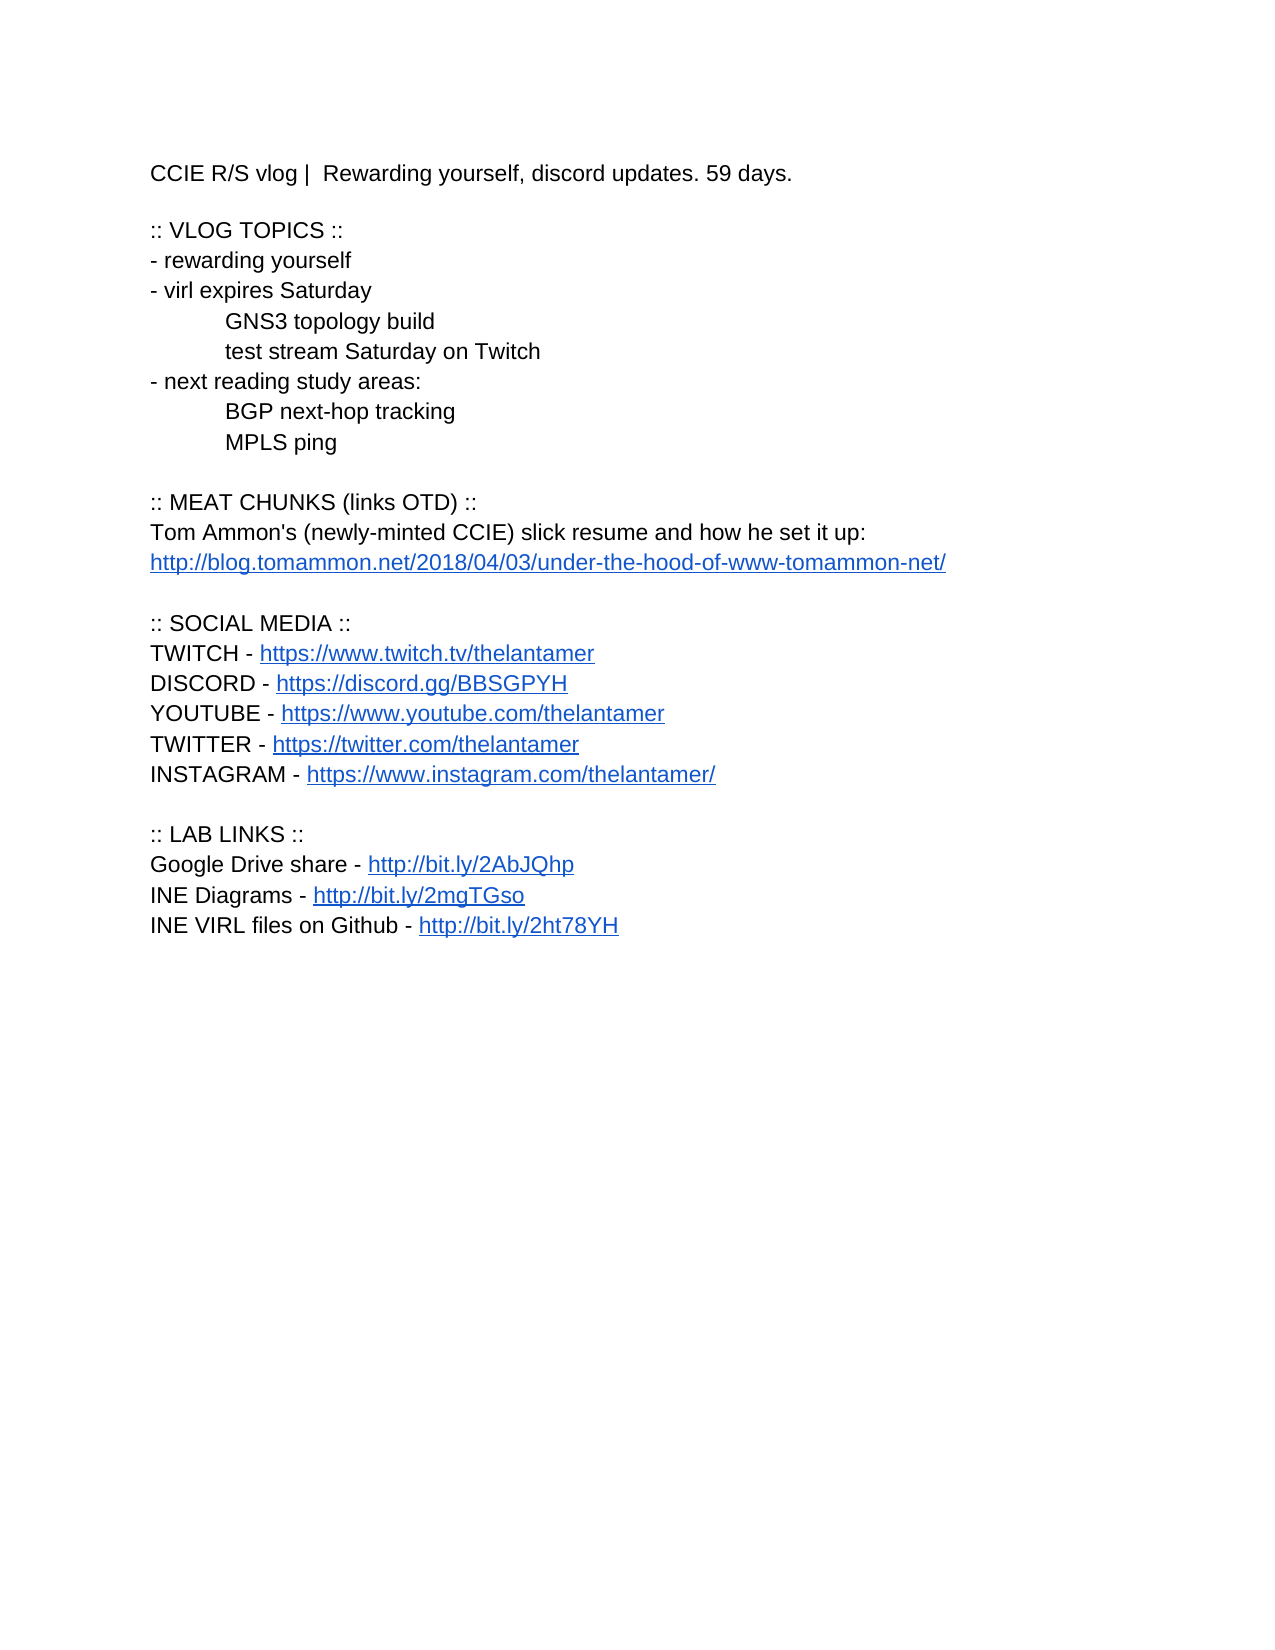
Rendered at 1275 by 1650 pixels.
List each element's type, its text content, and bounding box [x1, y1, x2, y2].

text :: LAB LINKS :: [150, 821, 1125, 847]
text - next reading study areas: [150, 368, 1125, 394]
text TWITTER - https://twitter.com/thelantamer [150, 731, 1125, 757]
text :: MEAT CHUNKS (links OTD) :: [150, 489, 1125, 515]
text INE Diagrams - http://bit.ly/2mgTGso [150, 882, 1125, 908]
text DISCORD - https://discord.gg/BBSGPYH [150, 670, 1125, 696]
text test stream Saturday on Twitch [150, 338, 1125, 364]
text INE VIRL files on Github - http://bit.ly/2ht78YH [150, 912, 1125, 938]
text YOUTUBE - https://www.youtube.com/thelantamer [150, 700, 1125, 727]
text CCIE R/S vlog | Rewarding yourself, discord updates. 59 days. [150, 160, 1125, 187]
text BGP next-hop tracking [150, 398, 1125, 424]
text http://blog.tomammon.net/2018/04/03/under-the-hood-of-www-tomammon-net/ [150, 549, 1125, 576]
text TWITCH - https://www.twitch.tv/thelantamer [150, 640, 1125, 666]
text :: SOCIAL MEDIA :: [150, 610, 1125, 636]
text Google Drive share - http://bit.ly/2AbJQhp [150, 851, 1125, 878]
text - rewarding yourself [150, 247, 1125, 273]
text - virl expires Saturday [150, 277, 1125, 304]
text INSTAGRAM - https://www.instagram.com/thelantamer/ [150, 761, 1125, 787]
text :: VLOG TOPICS :: [150, 217, 1125, 243]
text GNS3 topology build [150, 308, 1125, 334]
text Tom Ammon's (newly-minted CCIE) slick resume and how he set it up: [150, 519, 1125, 545]
text MPLS ping [150, 428, 1125, 455]
